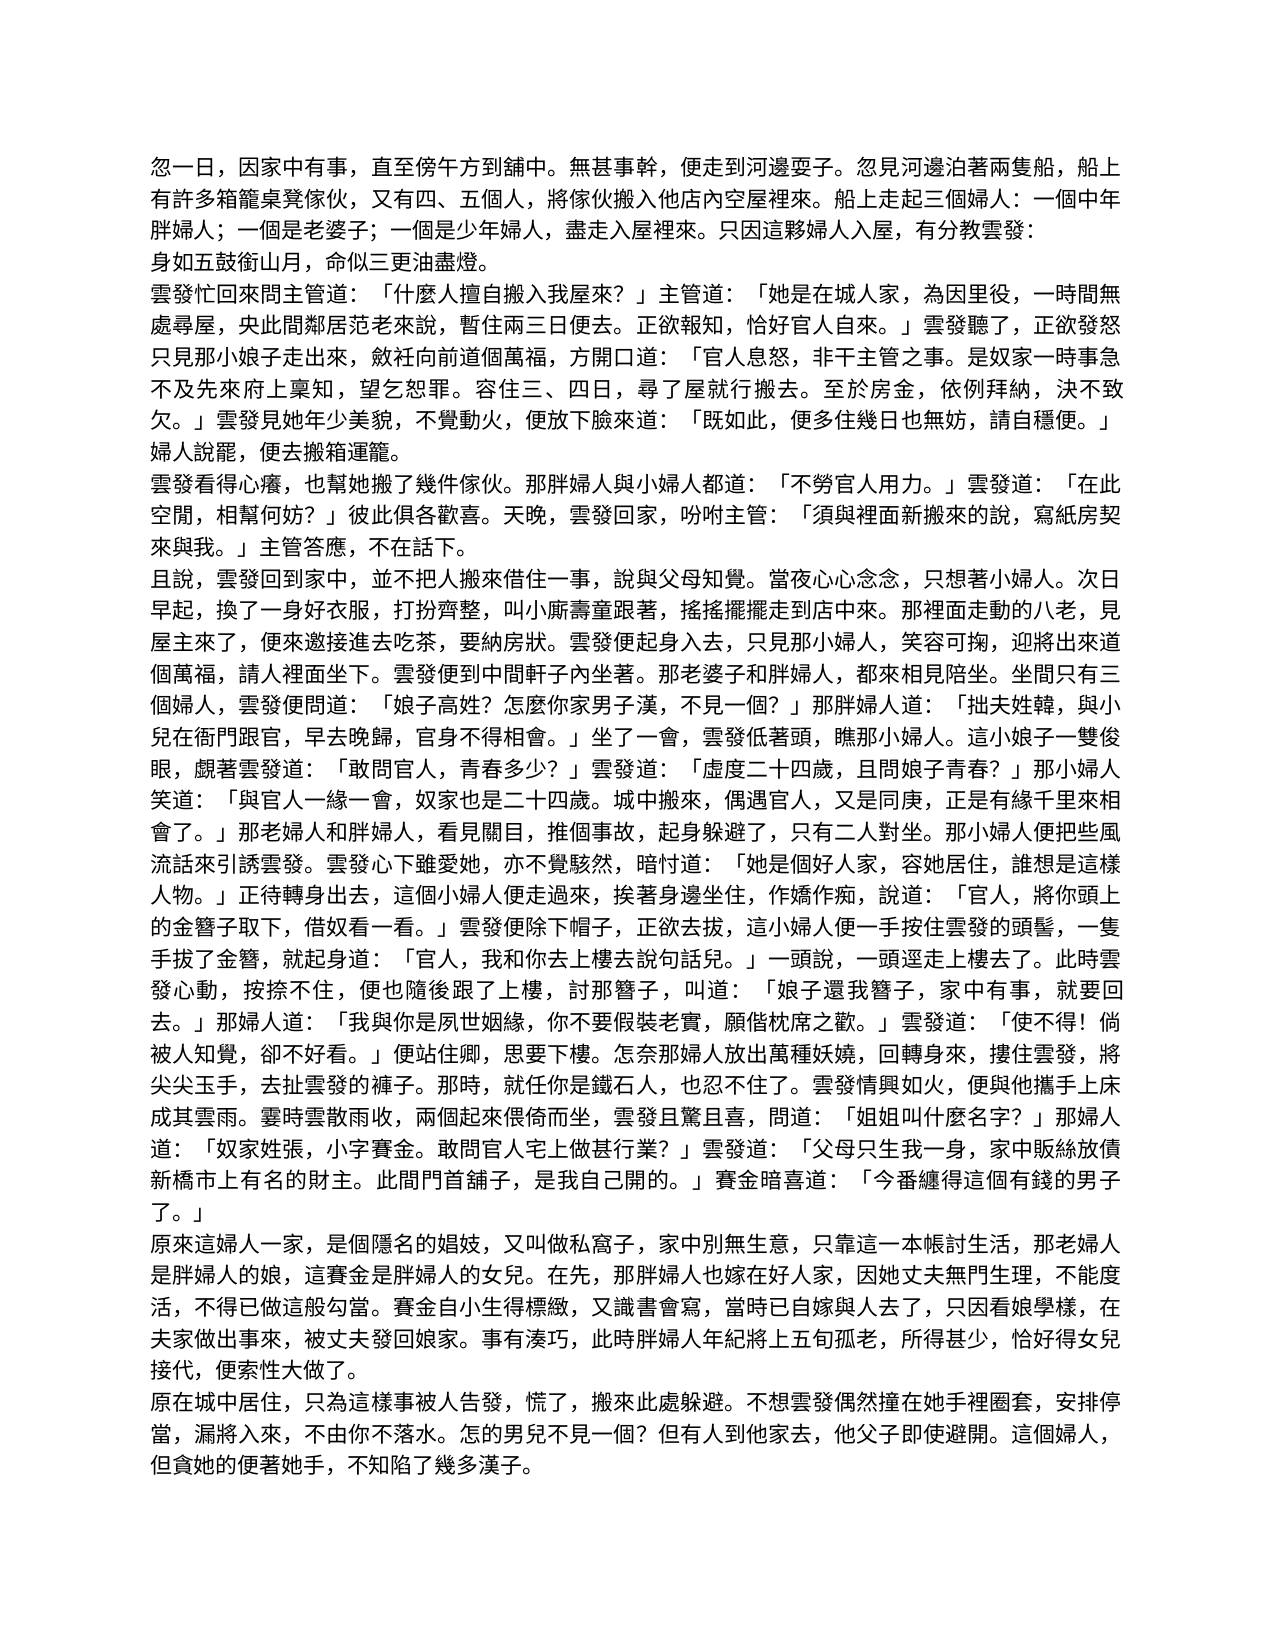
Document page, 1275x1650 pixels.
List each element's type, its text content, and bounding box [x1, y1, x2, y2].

text 雲發看得心癢，也幫她搬了幾件傢伙。那胖婦人與小婦人都道：「不勞官人用力。」雲發道：「在此空閒，相幫何妨？」彼此俱各歡喜。天晚，雲發回家，吩咐主管：「須與裡面新搬來的說，寫紙房契來與我。」主管答應，不在話下。 [150, 467, 1125, 562]
text 身如五鼓銜山月，命似三更油盡燈。 [150, 245, 1125, 277]
text 原在城中居住，只為這樣事被人告發，慌了，搬來此處躲避。不想雲發偶然撞在她手裡圈套，安排停當，漏將入來，不由你不落水。怎的男兒不見一個？但有人到他家去，他父子即使避開。這個婦人，但貪她的便著她手，不知陷了幾多漢子。 [150, 1385, 1125, 1480]
text 且說，雲發回到家中，並不把人搬來借住一事，說與父母知覺。當夜心心念念，只想著小婦人。次日早起，換了一身好衣服，打扮齊整，叫小廝壽童跟著，搖搖擺擺走到店中來。那裡面走動的八老，見屋主來了，便來邀接進去吃茶，要納房狀。雲發便起身入去，只見那小婦人，笑容可掬，迎將出來道個萬福，請人裡面坐下。雲發便到中間軒子內坐著。那老婆子和胖婦人，都來相見陪坐。坐間只有三個婦人，雲發便問道：「娘子高姓？怎麼你家男子漢，不見一個？」那胖婦人道：「拙夫姓韓，與小兒在衙門跟官，早去晚歸，官身不得相會。」坐了一會，雲發低著頭，瞧那小婦人。這小娘子一雙俊眼，覷著雲發道：「敢問官人，青春多少？」雲發道：「虛度二十四歲，且問娘子青春？」那小婦人笑道：「與官人一緣一會，奴家也是二十四歲。城中搬來，偶遇官人，又是同庚，正是有緣千里來相會了。」那老婦人和胖婦人，看見關目，推個事故，起身躲避了，只有二人對坐。那小婦人便把些風流話來引誘雲發。雲發心下雖愛她，亦不覺駭然，暗忖道：「她是個好人家，容她居住，誰想是這樣人物。」正待轉身出去，這個小婦人便走過來，挨著身邊坐住，作嬌作痴，說道：「官人，將你頭上的金簪子取下，借奴看一看。」雲發便除下帽子，正欲去拔，這小婦人便一手按住雲發的頭髻，一隻手拔了金簪，就起身道：「官人，我和你去上樓去說句話兒。」一頭說，一頭逕走上樓去了。此時雲發心動，按捺不住，便也隨後跟了上樓，討那簪子，叫道：「娘子還我簪子，家中有事，就要回去。」那婦人道：「我與你是夙世姻緣，你不要假裝老實，願偕枕席之歡。」雲發道：「使不得！倘被人知覺，卻不好看。」便站住卿，思要下樓。怎奈那婦人放出萬種妖嬈，回轉身來，摟住雲發，將尖尖玉手，去扯雲發的褲子。那時，就任你是鐵石人，也忍不住了。雲發情興如火，便與他攜手上床，成其雲雨。霎時雲散雨收，兩個起來偎倚而坐，雲發且驚且喜，問道：「姐姐叫什麼名字？」那婦人道：「奴家姓張，小字賽金。敢問官人宅上做甚行業？」雲發道：「父母只生我一身，家中販絲放債，新橋市上有名的財主。此間門首舖子，是我自己開的。」賽金暗喜道：「今番纏得這個有錢的男子了。」 [150, 562, 1125, 1227]
text 忽一日，因家中有事，直至傍午方到舖中。無甚事幹，便走到河邊耍子。忽見河邊泊著兩隻船，船上有許多箱籠桌凳傢伙，又有四、五個人，將傢伙搬入他店內空屋裡來。船上走起三個婦人：一個中年胖婦人；一個是老婆子；一個是少年婦人，盡走入屋裡來。只因這夥婦人入屋，有分教雲發： [150, 150, 1125, 245]
text 雲發忙回來問主管道：「什麼人擅自搬入我屋來？」主管道：「她是在城人家，為因里役，一時間無處尋屋，央此間鄰居范老來說，暫住兩三日便去。正欲報知，恰好官人自來。」雲發聽了，正欲發怒，只見那小娘子走出來，斂衽向前道個萬福，方開口道：「官人息怒，非干主管之事。是奴家一時事急，不及先來府上稟知，望乞恕罪。容住三、四日，尋了屋就行搬去。至於房金，依例拜納，決不致欠。」雲發見她年少美貌，不覺動火，便放下臉來道：「既如此，便多住幾日也無妨，請自穩便。」婦人說罷，便去搬箱運籠。 [150, 277, 1125, 467]
text 原來這婦人一家，是個隱名的娼妓，又叫做私窩子，家中別無生意，只靠這一本帳討生活，那老婦人是胖婦人的娘，這賽金是胖婦人的女兒。在先，那胖婦人也嫁在好人家，因她丈夫無門生理，不能度活，不得已做這般勾當。賽金自小生得標緻，又識書會寫，當時已自嫁與人去了，只因看娘學樣，在夫家做出事來，被丈夫發回娘家。事有湊巧，此時胖婦人年紀將上五旬孤老，所得甚少，恰好得女兒接代，便索性大做了。 [150, 1227, 1125, 1385]
